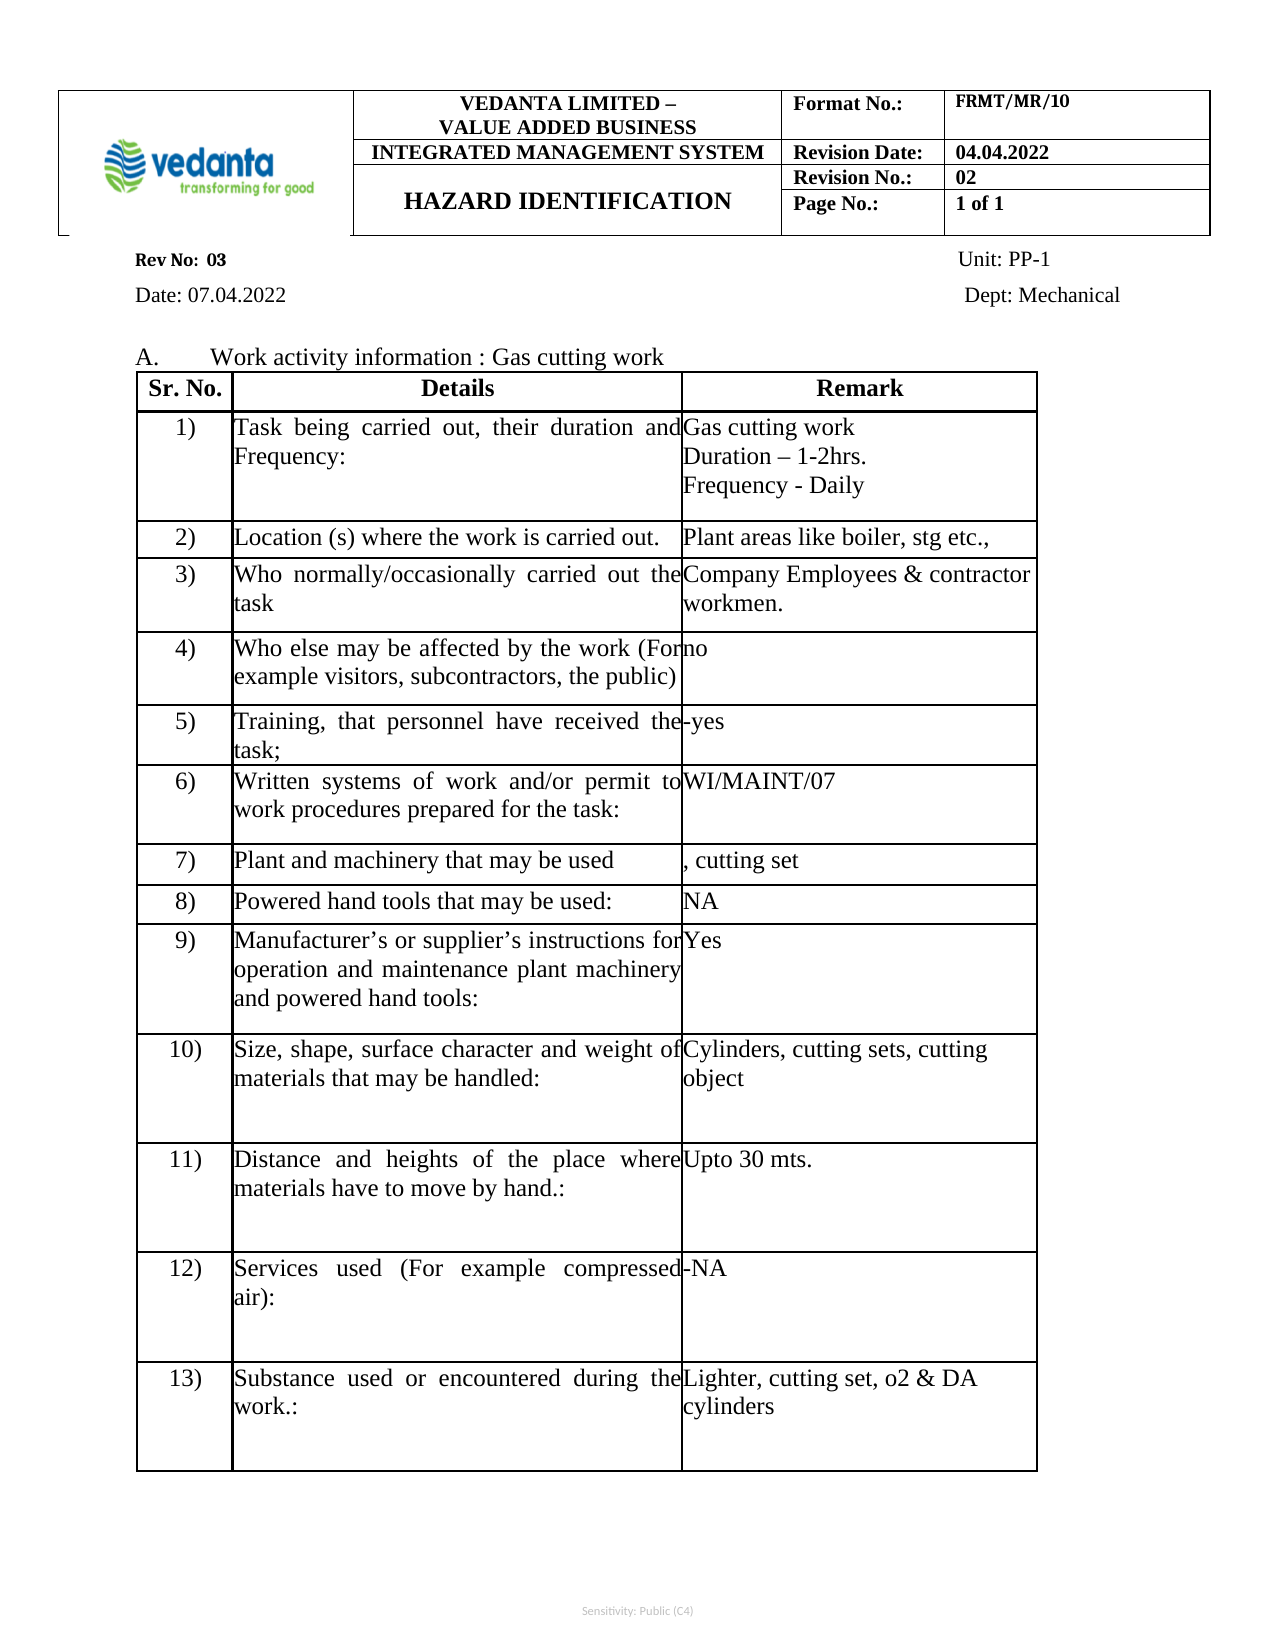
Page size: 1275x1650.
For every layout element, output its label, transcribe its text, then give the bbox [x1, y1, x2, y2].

table_cell Size, shape, surface character and weight of materials that may be handled: [234, 1035, 681, 1142]
table_cell NA [683, 886, 1036, 923]
table_cell 2) [138, 522, 231, 557]
table_cell 10) [138, 1035, 231, 1142]
table_cell Plant and machinery that may be used [234, 845, 681, 884]
table_cell -yes [683, 706, 1036, 764]
table_header FRMT/MR/10 [945, 91, 1209, 139]
table_cell 12) [138, 1253, 231, 1361]
table_cell 7) [138, 845, 231, 884]
table_cell Yes [683, 925, 1036, 1032]
table_cell 3) [138, 559, 231, 631]
table_cell 4) [138, 633, 231, 704]
table_cell INTEGRATED MANAGEMENT SYSTEM [354, 140, 781, 164]
table_cell Who else may be affected by the work (For example visitors, subcontractors, the public) [234, 633, 681, 704]
table_cell Revision No.: [782, 165, 944, 189]
table_header Remark [683, 373, 1036, 410]
table_header [59, 91, 69, 235]
text Rev No: 03 Unit: PP-1 [135, 236, 1143, 272]
table_header VEDANTA LIMITED – VALUE ADDED BUSINESS [354, 91, 781, 139]
table_cell 1 of 1 [945, 190, 1209, 235]
table_cell Location (s) where the work is carried out. [234, 522, 681, 557]
table_cell 02 [945, 165, 1209, 189]
table_header Sr. No. [138, 373, 231, 410]
table_cell , cutting set [683, 845, 1036, 884]
table_cell 1) [138, 413, 231, 520]
table_cell Written systems of work and/or permit to work procedures prepared for the task: [234, 766, 681, 843]
table_cell HAZARD IDENTIFICATION [354, 165, 781, 235]
table_cell Who normally/occasionally carried out the task [234, 559, 681, 631]
table_cell Services used (For example compressed air): [234, 1253, 681, 1361]
table_header Details [234, 373, 681, 410]
text Date: 07.04.2022 Dept: Mechanical [135, 272, 1143, 307]
table_cell Training, that personnel have received the task; [234, 706, 681, 764]
table_cell Gas cutting work Duration – 1-2hrs. Frequency - Daily [683, 413, 1036, 520]
table_cell Company Employees & contractor workmen. [683, 559, 1036, 631]
table_cell WI/MAINT/07 [683, 766, 1036, 843]
table_cell 9) [138, 925, 231, 1032]
table_cell 13) [138, 1363, 231, 1470]
table_cell no [683, 633, 1036, 704]
table_cell Plant areas like boiler, stg etc., [683, 522, 1036, 557]
text A. Work activity information : Gas cutting work [135, 342, 1143, 371]
table_cell 8) [138, 886, 231, 923]
table_cell Manufacturer’s or supplier’s instructions for operation and maintenance plant machinery and powered hand tools: [234, 925, 681, 1032]
table_cell 5) [138, 706, 231, 764]
table_cell Cylinders, cutting sets, cutting object [683, 1035, 1036, 1142]
table_cell Powered hand tools that may be used: [234, 886, 681, 923]
picture [69, 91, 350, 236]
table_cell 11) [138, 1144, 231, 1251]
table_cell Task being carried out, their duration and Frequency: [234, 413, 681, 520]
table_cell -NA [683, 1253, 1036, 1361]
table_cell Revision Date: [782, 140, 944, 164]
table_cell Substance used or encountered during the work.: [234, 1363, 681, 1470]
table_cell Page No.: [782, 190, 944, 235]
table_header Format No.: [782, 91, 944, 139]
table_cell Lighter, cutting set, o2 & DA cylinders [683, 1363, 1036, 1470]
table_cell 04.04.2022 [945, 140, 1209, 164]
table_cell Distance and heights of the place where materials have to move by hand.: [234, 1144, 681, 1251]
table_cell Upto 30 mts. [683, 1144, 1036, 1251]
table_cell 6) [138, 766, 231, 843]
